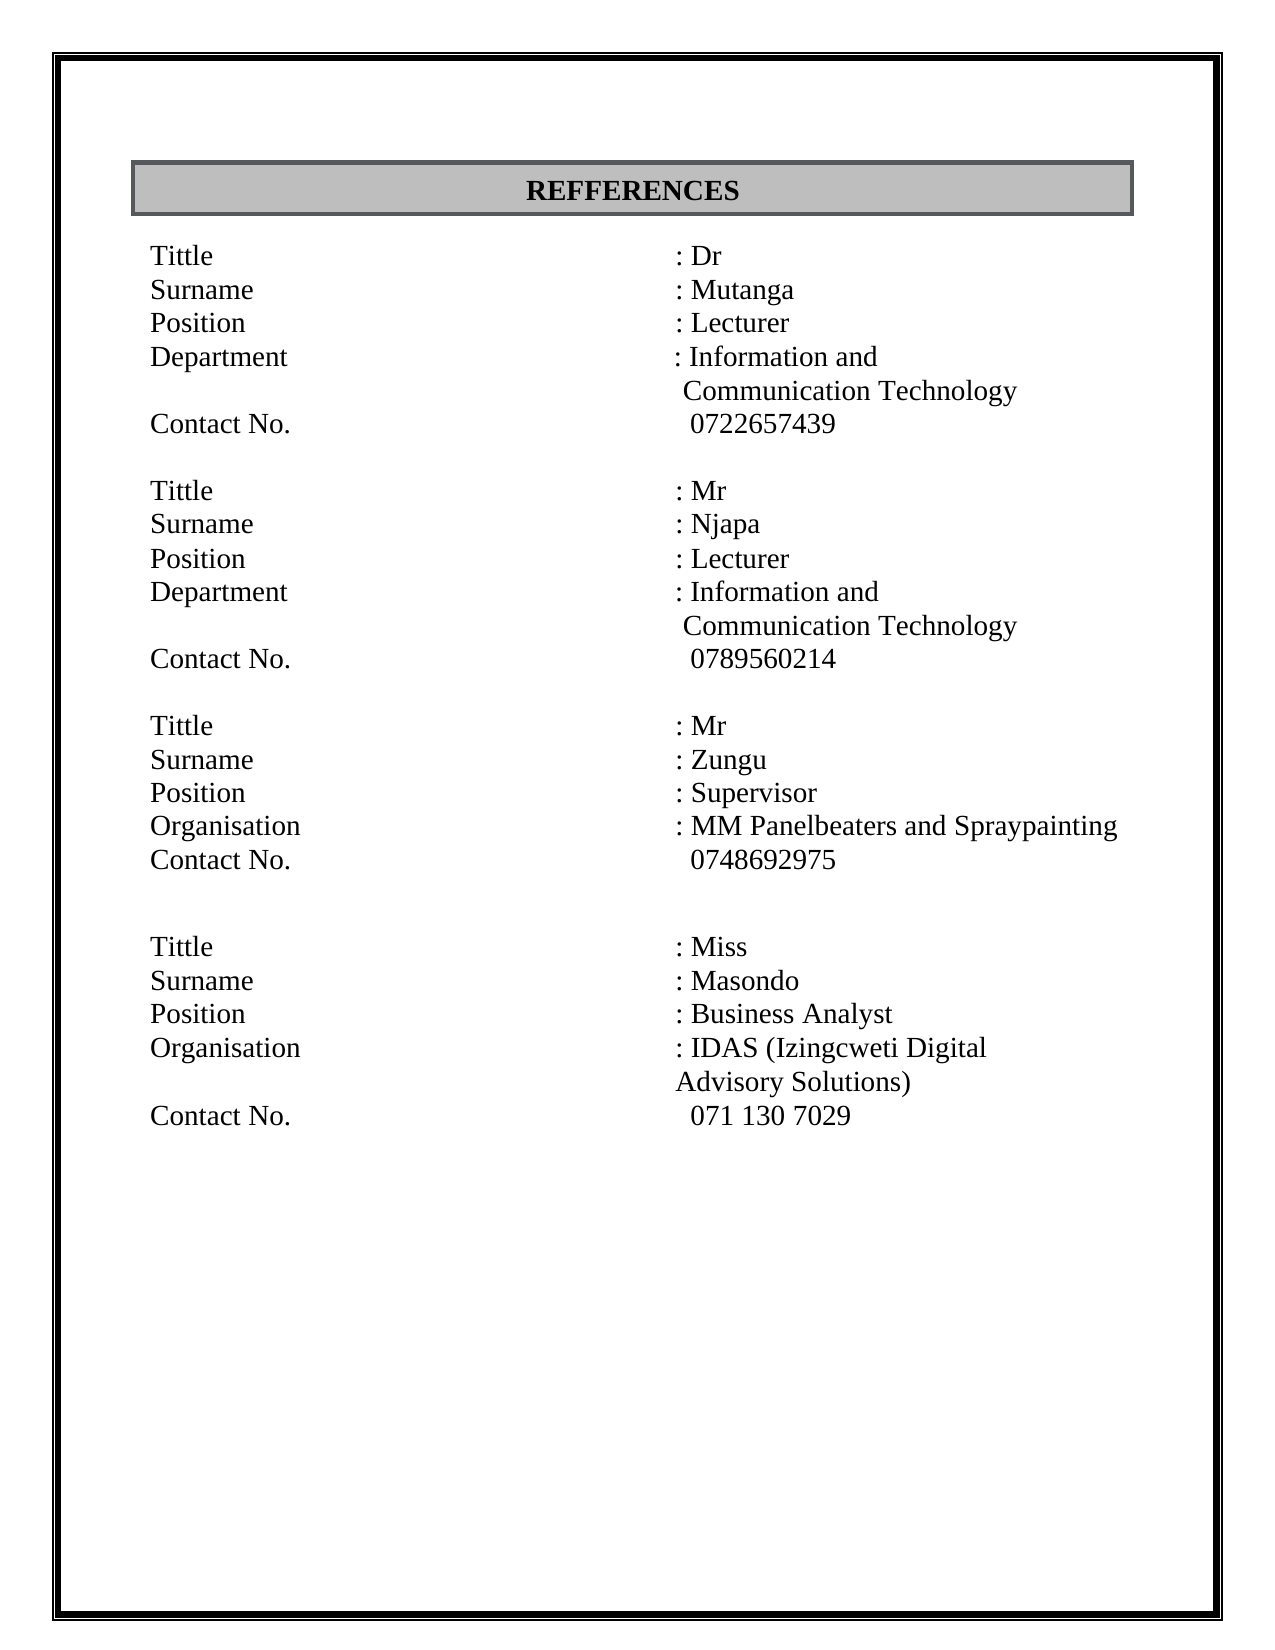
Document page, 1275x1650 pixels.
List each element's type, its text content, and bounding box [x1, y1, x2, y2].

text Surname : Njapa [150, 507, 1146, 541]
text Position : Business Analyst [150, 997, 1146, 1031]
text Tittle : Miss [150, 930, 1146, 963]
text Surname : Masondo [150, 963, 1146, 997]
text Position : Supervisor [150, 775, 1146, 809]
text Tittle : Mr [150, 474, 1146, 507]
text Tittle : Dr [150, 239, 1146, 272]
text Tittle : Mr [150, 708, 1146, 742]
text Contact No. 0722657439 [150, 407, 1146, 440]
text Surname : Mutanga [150, 272, 1146, 306]
text Position : Lecturer [150, 306, 1146, 339]
text Contact No. 071 130 7029 [150, 1098, 1146, 1131]
text Organisation : IDAS (Izingcweti Digital Advisory Solutions) [150, 1031, 1103, 1098]
text Department : Information and Communication Technology [150, 574, 1073, 641]
text Contact No. 0789560214 [150, 641, 1146, 675]
text Position : Lecturer [150, 541, 1146, 574]
text Surname : Zungu [150, 742, 1146, 775]
text Department : Information and Communication Technology [150, 339, 1072, 407]
text Contact No. 0748692975 [150, 842, 1146, 876]
text Organisation : MM Panelbeaters and Spraypainting [150, 809, 1146, 842]
